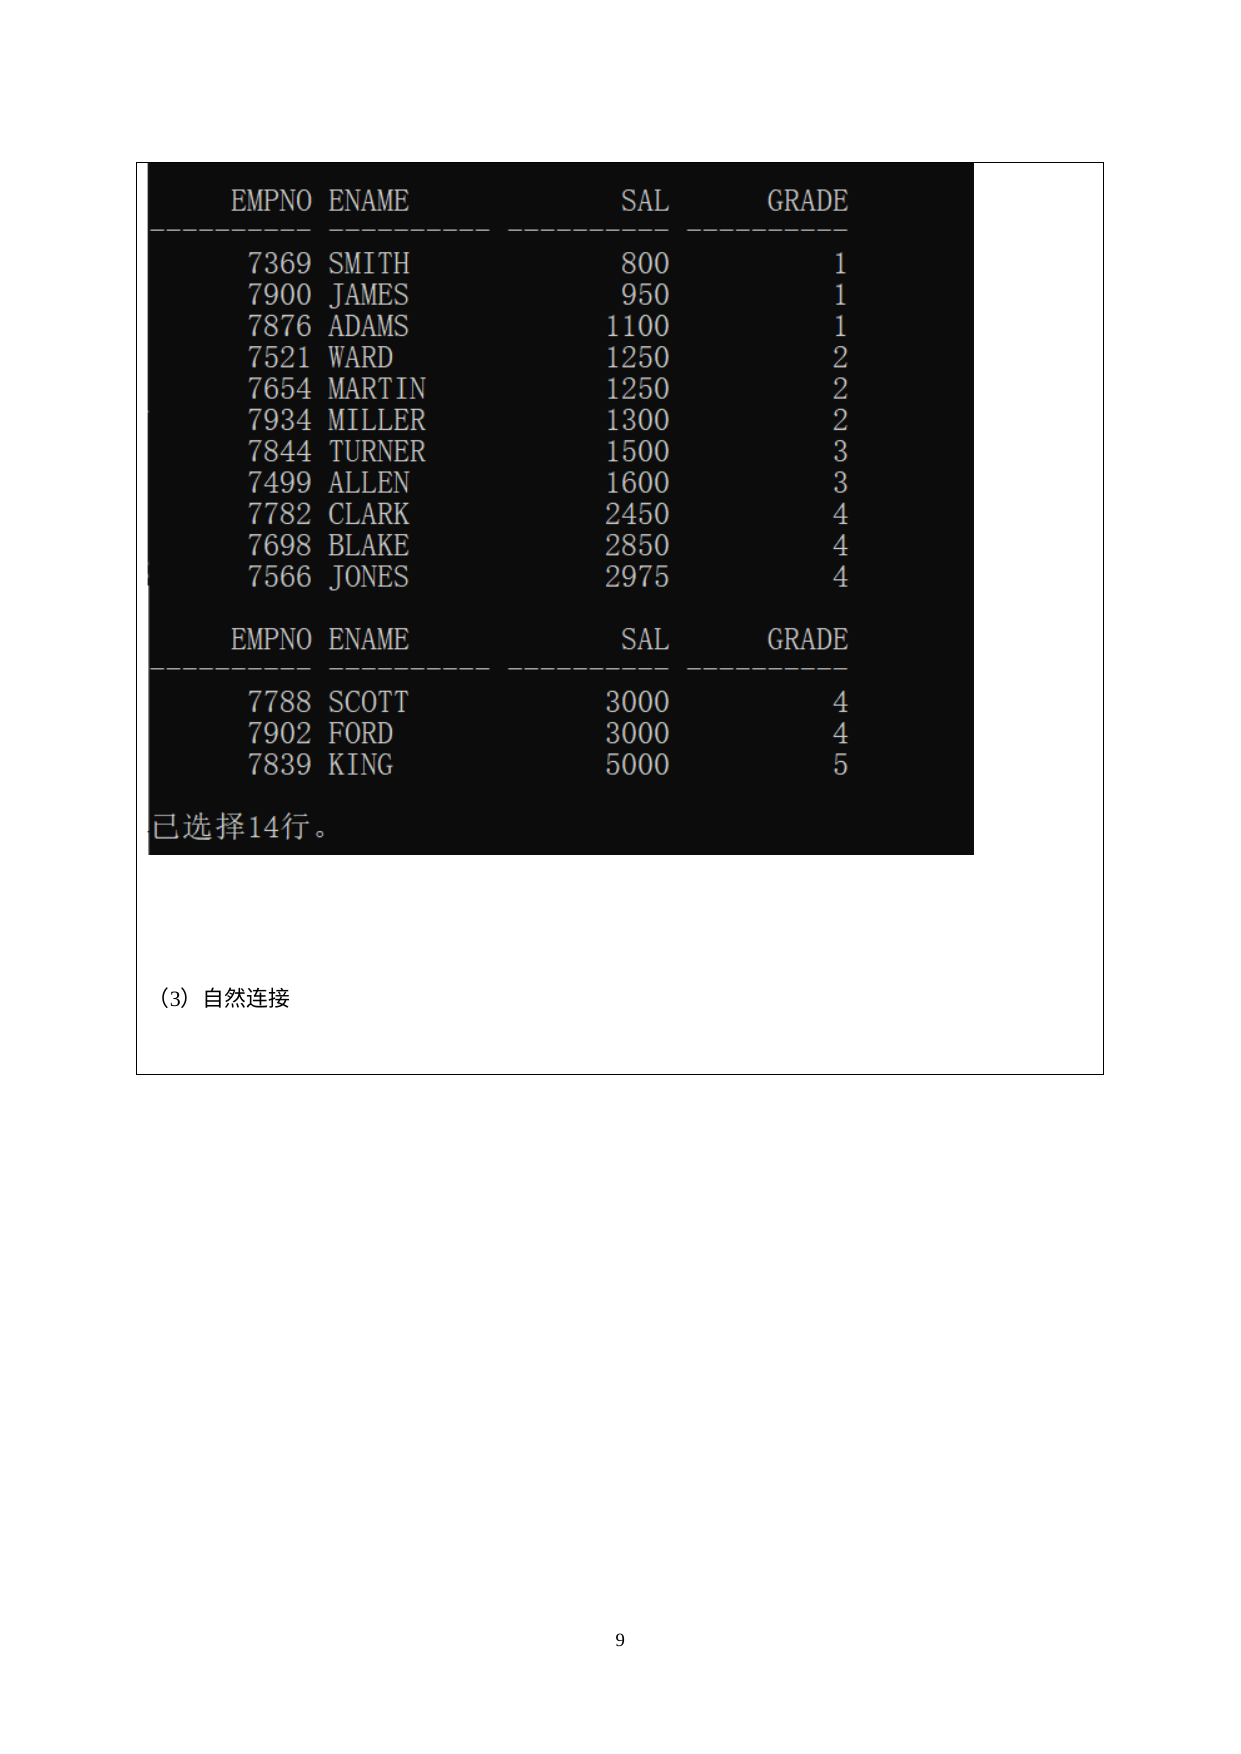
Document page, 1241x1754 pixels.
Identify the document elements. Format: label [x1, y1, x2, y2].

table_cell [137, 163, 1103, 1074]
picture [147, 163, 974, 855]
